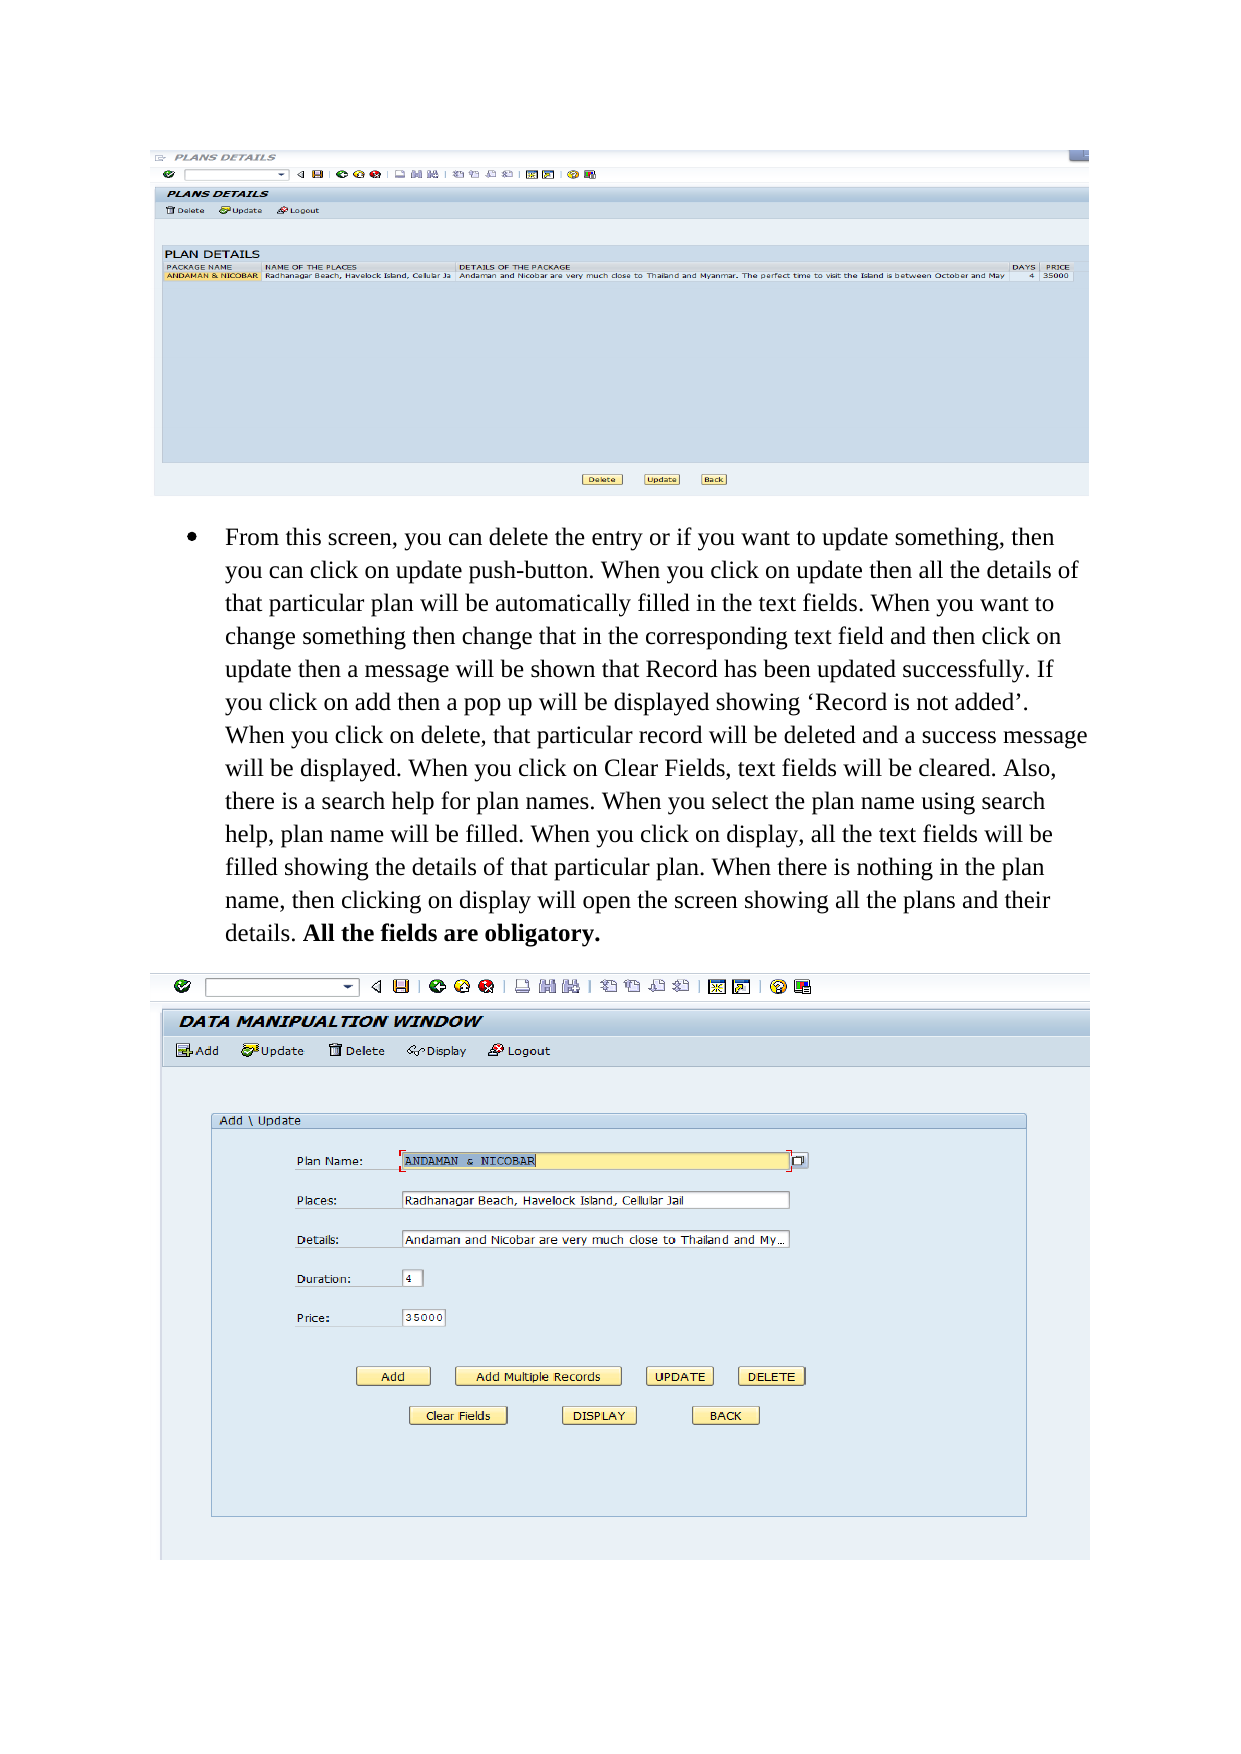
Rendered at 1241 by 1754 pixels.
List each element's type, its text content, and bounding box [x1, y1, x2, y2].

list From this screen, you can delete the entry or if you want to update something, then you can click on update push-button. When you click on update then all the details of that particular plan will be automatically filled in the text fields. When you want to change something then change that in the corresponding text field and then click on update then a message will be shown that Record has been updated successfully. If you click on add then a pop up will be displayed showing ‘Record is not added’. When you click on delete, that particular record will be deleted and a success message will be displayed. When you click on Clear Fields, text fields will be cleared. Also, there is a search help for plan names. When you select the plan name using search help, plan name will be filled. When you click on display, all the text fields will be filled showing the details of that particular plan. When there is nothing in the plan name, then clicking on display will open the screen showing all the plans and their details. All the fields are obligatory. [187, 522, 1090, 947]
picture [150, 972, 1090, 1560]
picture [150, 150, 1089, 497]
